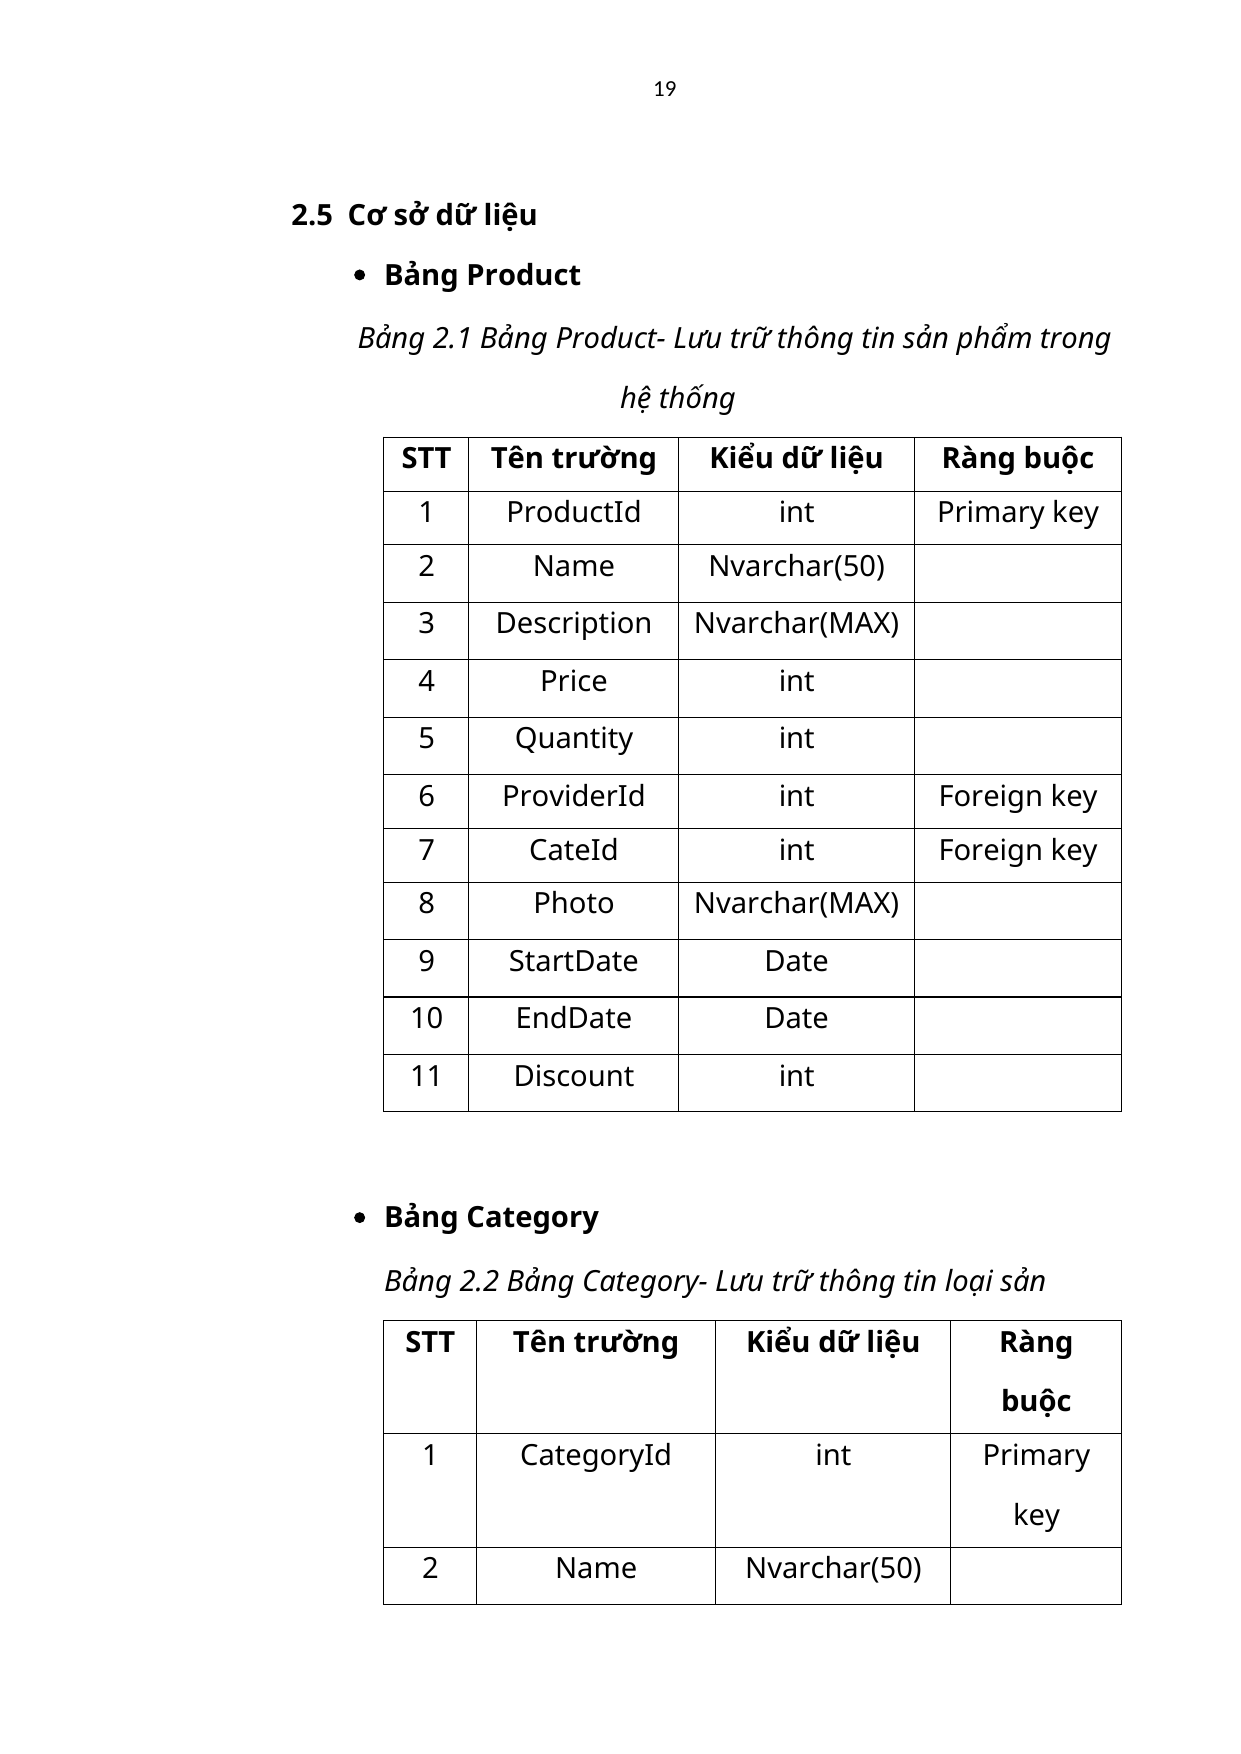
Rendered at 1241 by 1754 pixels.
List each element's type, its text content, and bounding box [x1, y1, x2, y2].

table_cell [915, 603, 1121, 659]
table_cell EndDate [469, 998, 678, 1054]
table_cell 5 [384, 718, 468, 774]
table_cell Photo [469, 883, 678, 939]
list Bảng Product [354, 254, 1122, 294]
table_cell Date [679, 998, 914, 1054]
table_cell 2 [384, 545, 468, 602]
table_cell Discount [469, 1055, 678, 1111]
table_header Kiểu dữ liệu [679, 438, 914, 491]
table_cell int [679, 1055, 914, 1111]
table_header Tên trường [477, 1321, 715, 1433]
table_cell Primary key [915, 492, 1121, 544]
subtitle Bảng 2.1 Bảng Product- Lưu trữ thông tin sản phẩm trong hệ thống [236, 318, 1122, 417]
table_cell 6 [384, 775, 468, 828]
table_cell int [716, 1434, 950, 1547]
table_cell Nvarchar(50) [716, 1548, 950, 1604]
table_cell [915, 998, 1121, 1054]
table_cell [915, 545, 1121, 602]
table_cell int [679, 660, 914, 717]
table_cell ProductId [469, 492, 678, 544]
table_cell Foreign key [915, 829, 1121, 882]
table_cell [915, 1055, 1121, 1111]
table_cell [915, 940, 1121, 996]
table_cell 10 [384, 998, 468, 1054]
table_cell [951, 1548, 1121, 1604]
table_cell 8 [384, 883, 468, 939]
table_cell int [679, 492, 914, 544]
table_cell Foreign key [915, 775, 1121, 828]
table_cell 11 [384, 1055, 468, 1111]
table_cell StartDate [469, 940, 678, 996]
table_cell int [679, 829, 914, 882]
table_cell Nvarchar(50) [679, 545, 914, 602]
table_cell ProviderId [469, 775, 678, 828]
table_header Ràng buộc [951, 1321, 1121, 1433]
table_header Kiểu dữ liệu [716, 1321, 950, 1433]
table_cell [915, 660, 1121, 717]
list Cơ sở dữ liệu [291, 194, 1122, 234]
table_cell 1 [384, 1434, 476, 1547]
table_cell Date [679, 940, 914, 996]
table_cell Nvarchar(MAX) [679, 883, 914, 939]
table_cell CategoryId [477, 1434, 715, 1547]
table_cell Quantity [469, 718, 678, 774]
table_cell 4 [384, 660, 468, 717]
table_cell 9 [384, 940, 468, 996]
table_cell Name [469, 545, 678, 602]
table_cell CateId [469, 829, 678, 882]
table_header Ràng buộc [915, 438, 1121, 491]
subtitle Bảng 2.2 Bảng Category- Lưu trữ thông tin loại sản [336, 1260, 1122, 1300]
table_cell Description [469, 603, 678, 659]
table_cell 7 [384, 829, 468, 882]
table_cell 2 [384, 1548, 476, 1604]
table_cell Nvarchar(MAX) [679, 603, 914, 659]
table_cell int [679, 718, 914, 774]
table_cell Name [477, 1548, 715, 1604]
table_cell 3 [384, 603, 468, 659]
table_cell 1 [384, 492, 468, 544]
table_cell int [679, 775, 914, 828]
table_header STT [384, 438, 468, 491]
table_header STT [384, 1321, 476, 1433]
table_cell Primary key [951, 1434, 1121, 1547]
list Bảng Category [354, 1197, 1122, 1236]
table_cell Price [469, 660, 678, 717]
table_cell [915, 718, 1121, 774]
table_cell [915, 883, 1121, 939]
table_header Tên trường [469, 438, 678, 491]
